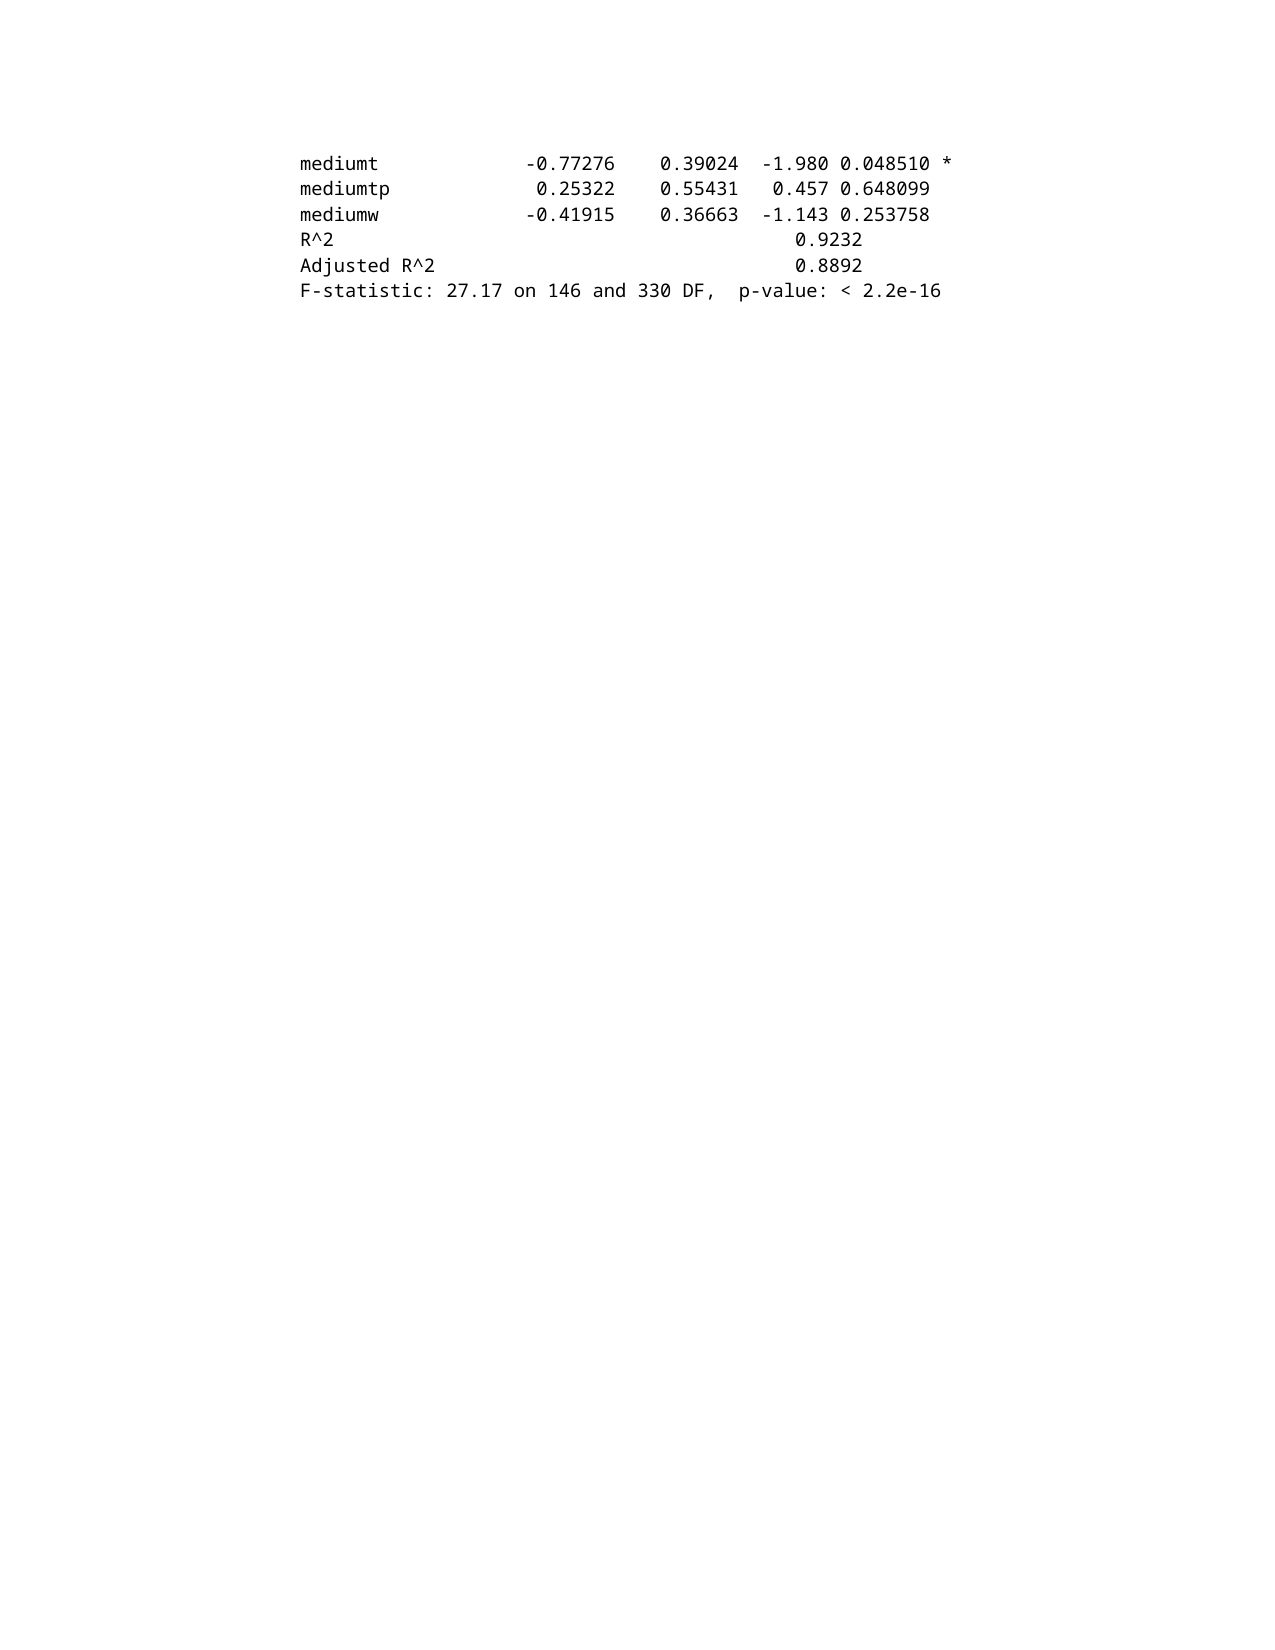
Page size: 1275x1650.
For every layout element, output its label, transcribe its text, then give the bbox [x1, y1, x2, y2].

text mediumw -0.41915 0.36663 -1.143 0.253758 [225, 201, 1125, 227]
text mediumt -0.77276 0.39024 -1.980 0.048510 * [225, 150, 1125, 176]
text mediumtp 0.25322 0.55431 0.457 0.648099 [225, 176, 1125, 201]
text F-statistic: 27.17 on 146 and 330 DF, p-value: < 2.2e-16 [225, 278, 1125, 303]
text Adjusted R^2 0.8892 [225, 252, 1125, 278]
text R^2 0.9232 [225, 227, 1125, 252]
